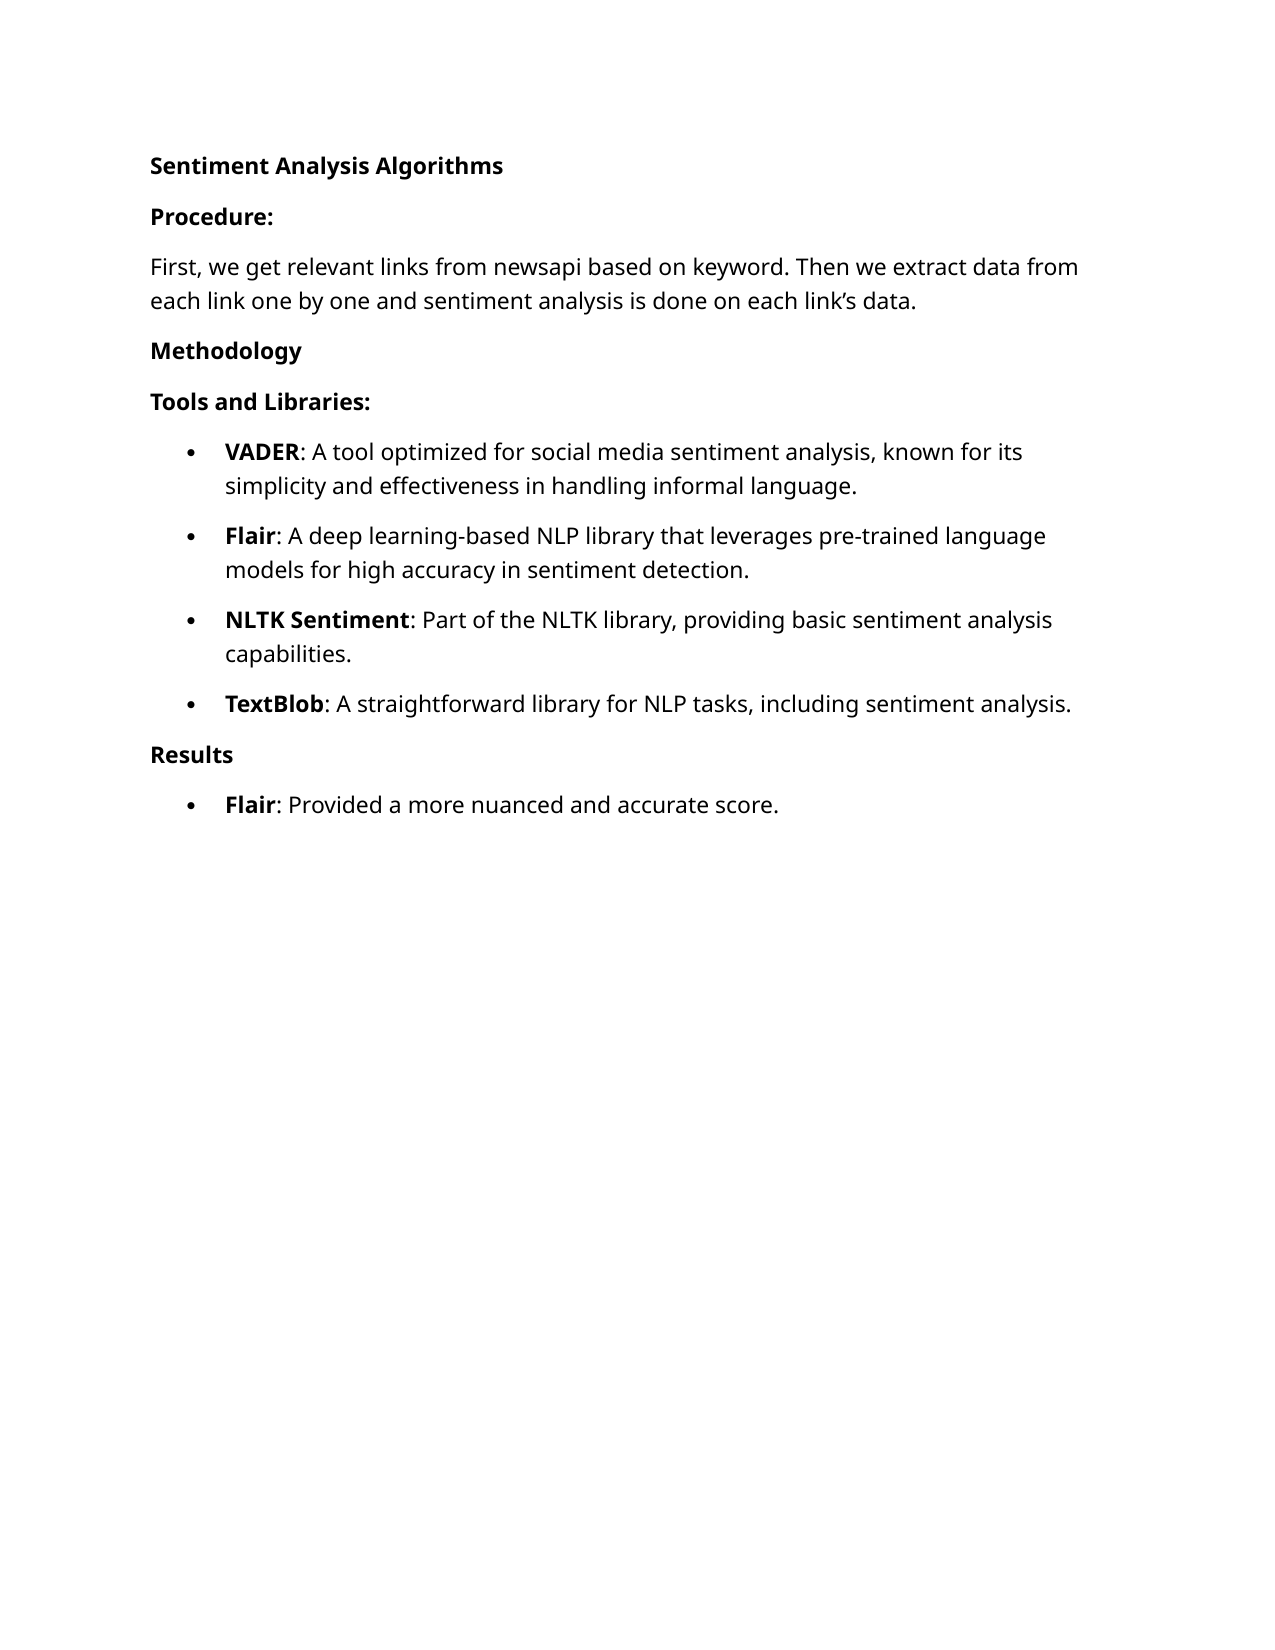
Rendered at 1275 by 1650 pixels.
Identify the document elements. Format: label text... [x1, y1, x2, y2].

text Tools and Libraries: [150, 385, 1125, 417]
list NLTK Sentiment: Part of the NLTK library, providing basic sentiment analysis capabilities. [187, 604, 1125, 669]
text Procedure: [150, 200, 1125, 232]
text Sentiment Analysis Algorithms [150, 150, 1125, 181]
text Results [150, 739, 1125, 770]
list TextBlob: A straightforward library for NLP tasks, including sentiment analysis. [187, 688, 1125, 719]
list VADER: A tool optimized for social media sentiment analysis, known for its simplicity and effectiveness in handling informal language. [187, 436, 1125, 501]
text First, we get relevant links from newsapi based on keyword. Then we extract data from each link one by one and sentiment analysis is done on each link’s data. [150, 251, 1125, 316]
list Flair: A deep learning-based NLP library that leverages pre-trained language models for high accuracy in sentiment detection. [187, 520, 1125, 585]
text Methodology [150, 335, 1125, 366]
list Flair: Provided a more nuanced and accurate score. [187, 789, 1125, 820]
